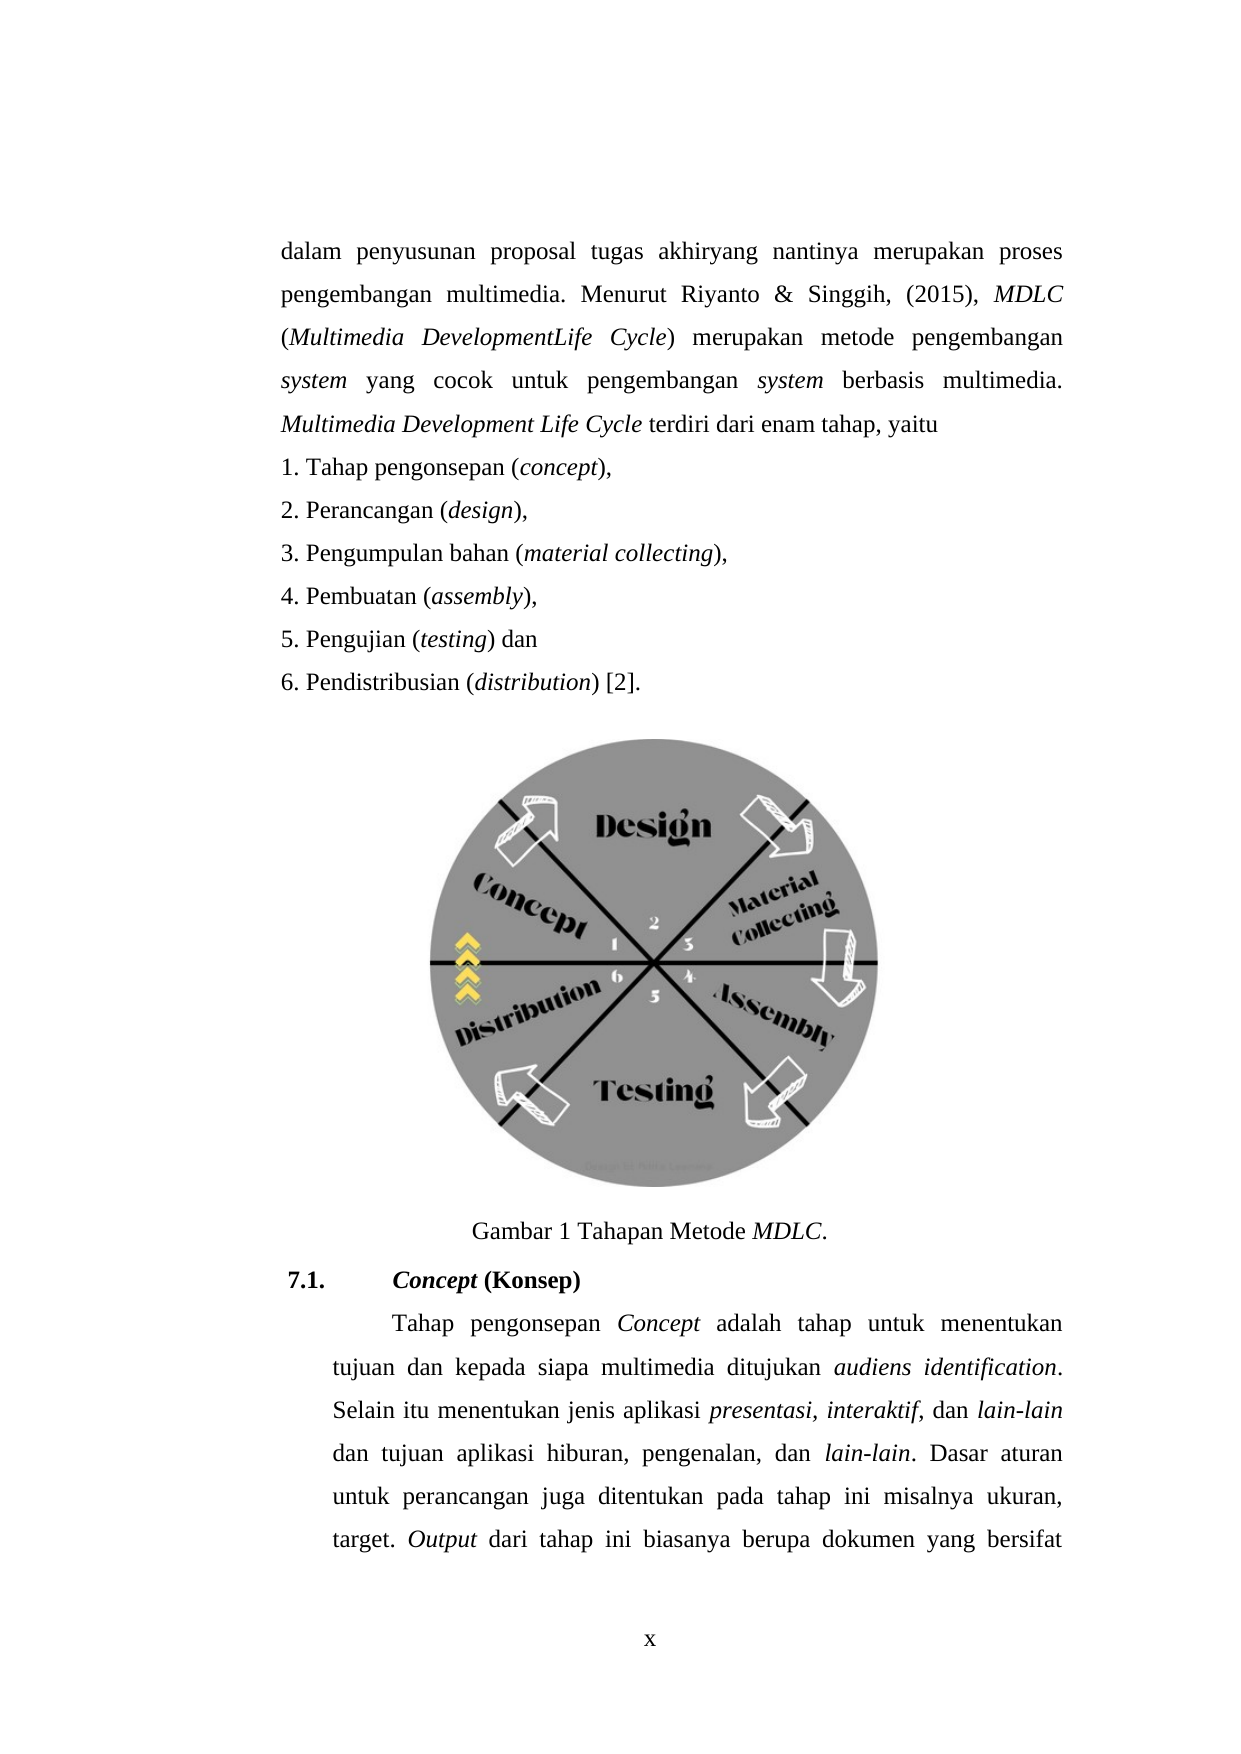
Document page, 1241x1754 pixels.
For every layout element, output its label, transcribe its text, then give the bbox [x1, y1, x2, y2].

list 5. Pengujian (testing) dan [281, 624, 1063, 653]
text Gambar 1 Tahapan Metode MDLC. [236, 1216, 1063, 1244]
list 6. Pendistribusian (distribution) [2]. [281, 667, 1063, 696]
picture [401, 739, 898, 1187]
list 4. Pembuatan (assembly), [281, 581, 1063, 610]
list 3. Pengumpulan bahan (material collecting), [281, 538, 1063, 567]
list 1. Tahap pengonsepan (concept), [281, 452, 1063, 481]
subtitle Concept (Konsep) [287, 1265, 1063, 1294]
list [281, 236, 1063, 437]
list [332, 1308, 1063, 1553]
list 2. Perancangan (design), [281, 495, 1063, 524]
